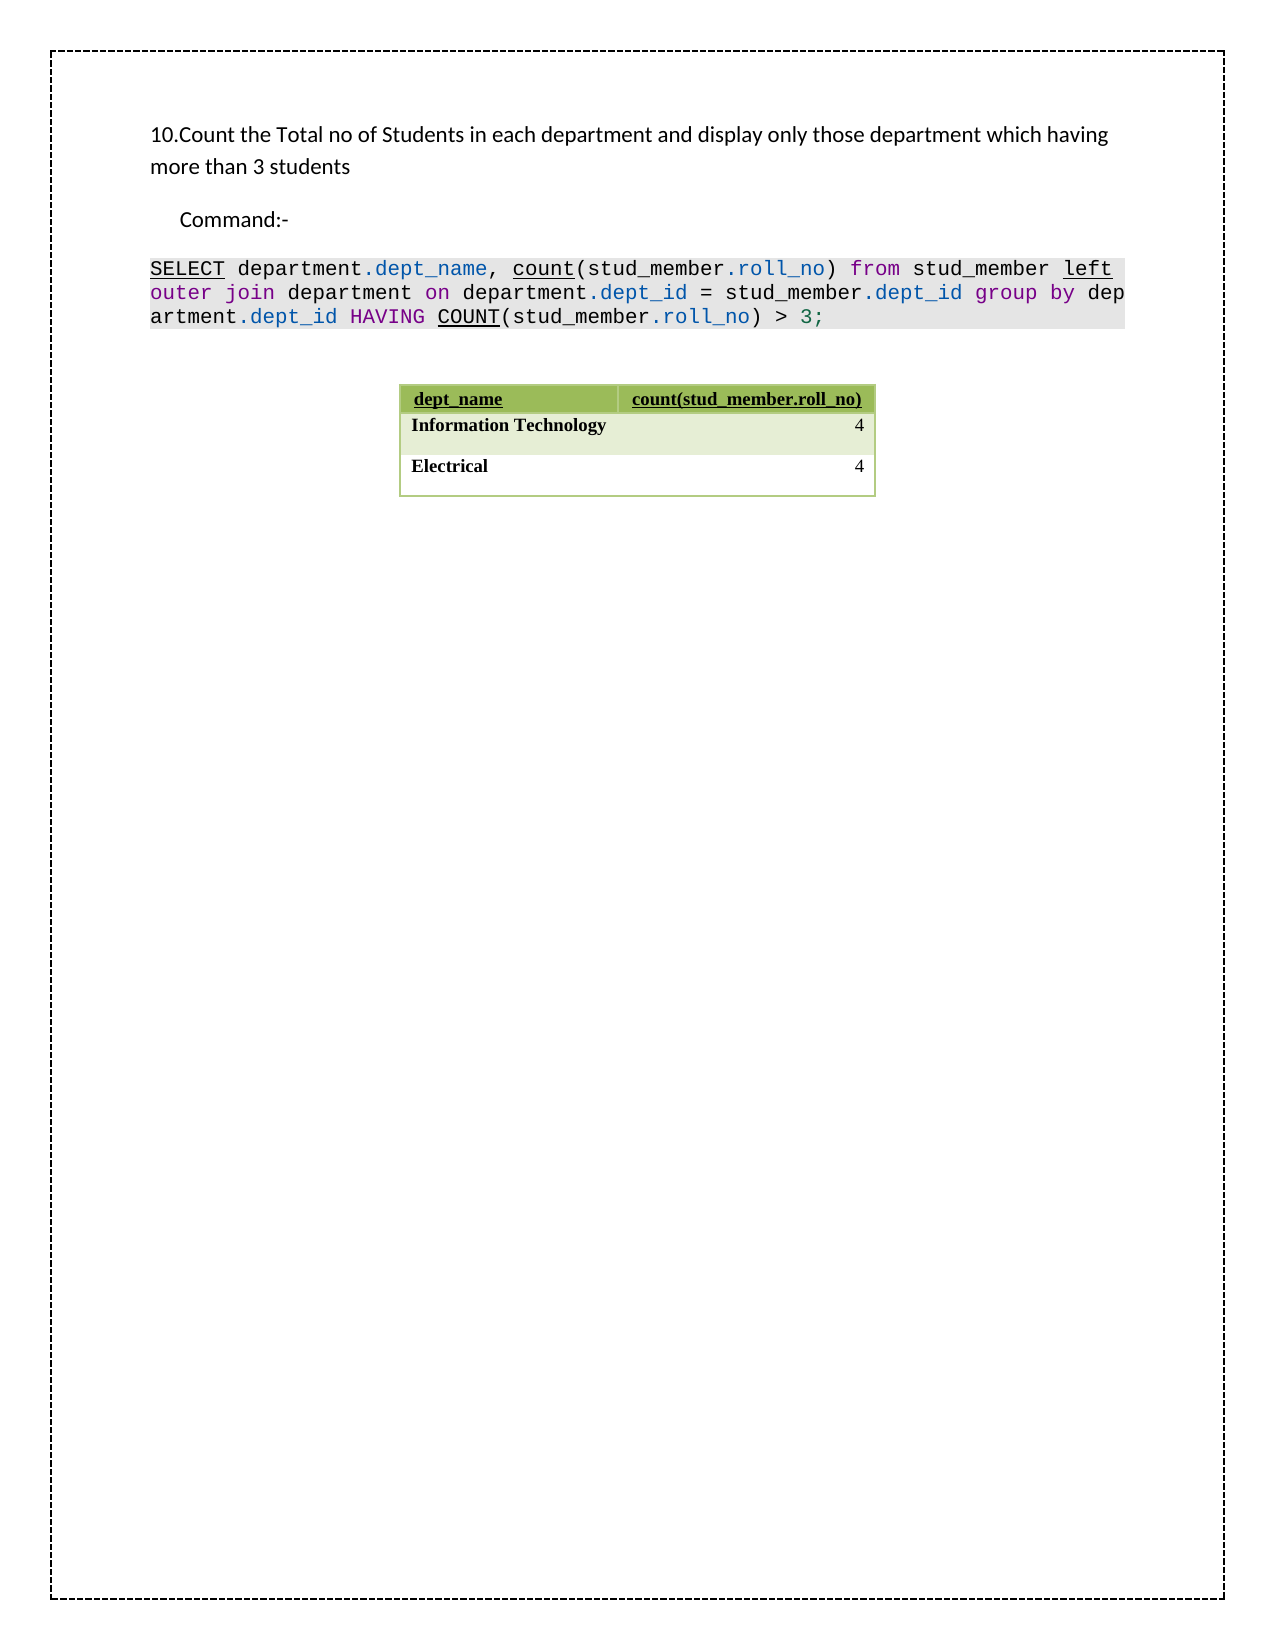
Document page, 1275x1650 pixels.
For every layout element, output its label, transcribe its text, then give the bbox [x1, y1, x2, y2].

table_cell Information Technology [401, 414, 618, 455]
text Command:- [179, 205, 1125, 233]
table_cell 4 [618, 414, 874, 455]
table_header dept_name [401, 386, 617, 412]
table_header count(stud_member.roll_no) [619, 386, 874, 412]
table_cell 4 [618, 455, 874, 495]
text 10.Count the Total no of Students in each department and display only those department which having more than 3 students [150, 120, 1125, 180]
table_cell Electrical [401, 455, 618, 495]
text SELECT department.dept_name, count(stud_member.roll_no) from stud_member left outer join department on department.dept_id = stud_member.dept_id group by department.dept_id HAVING COUNT(stud_member.roll_no) > 3; [150, 258, 1125, 329]
